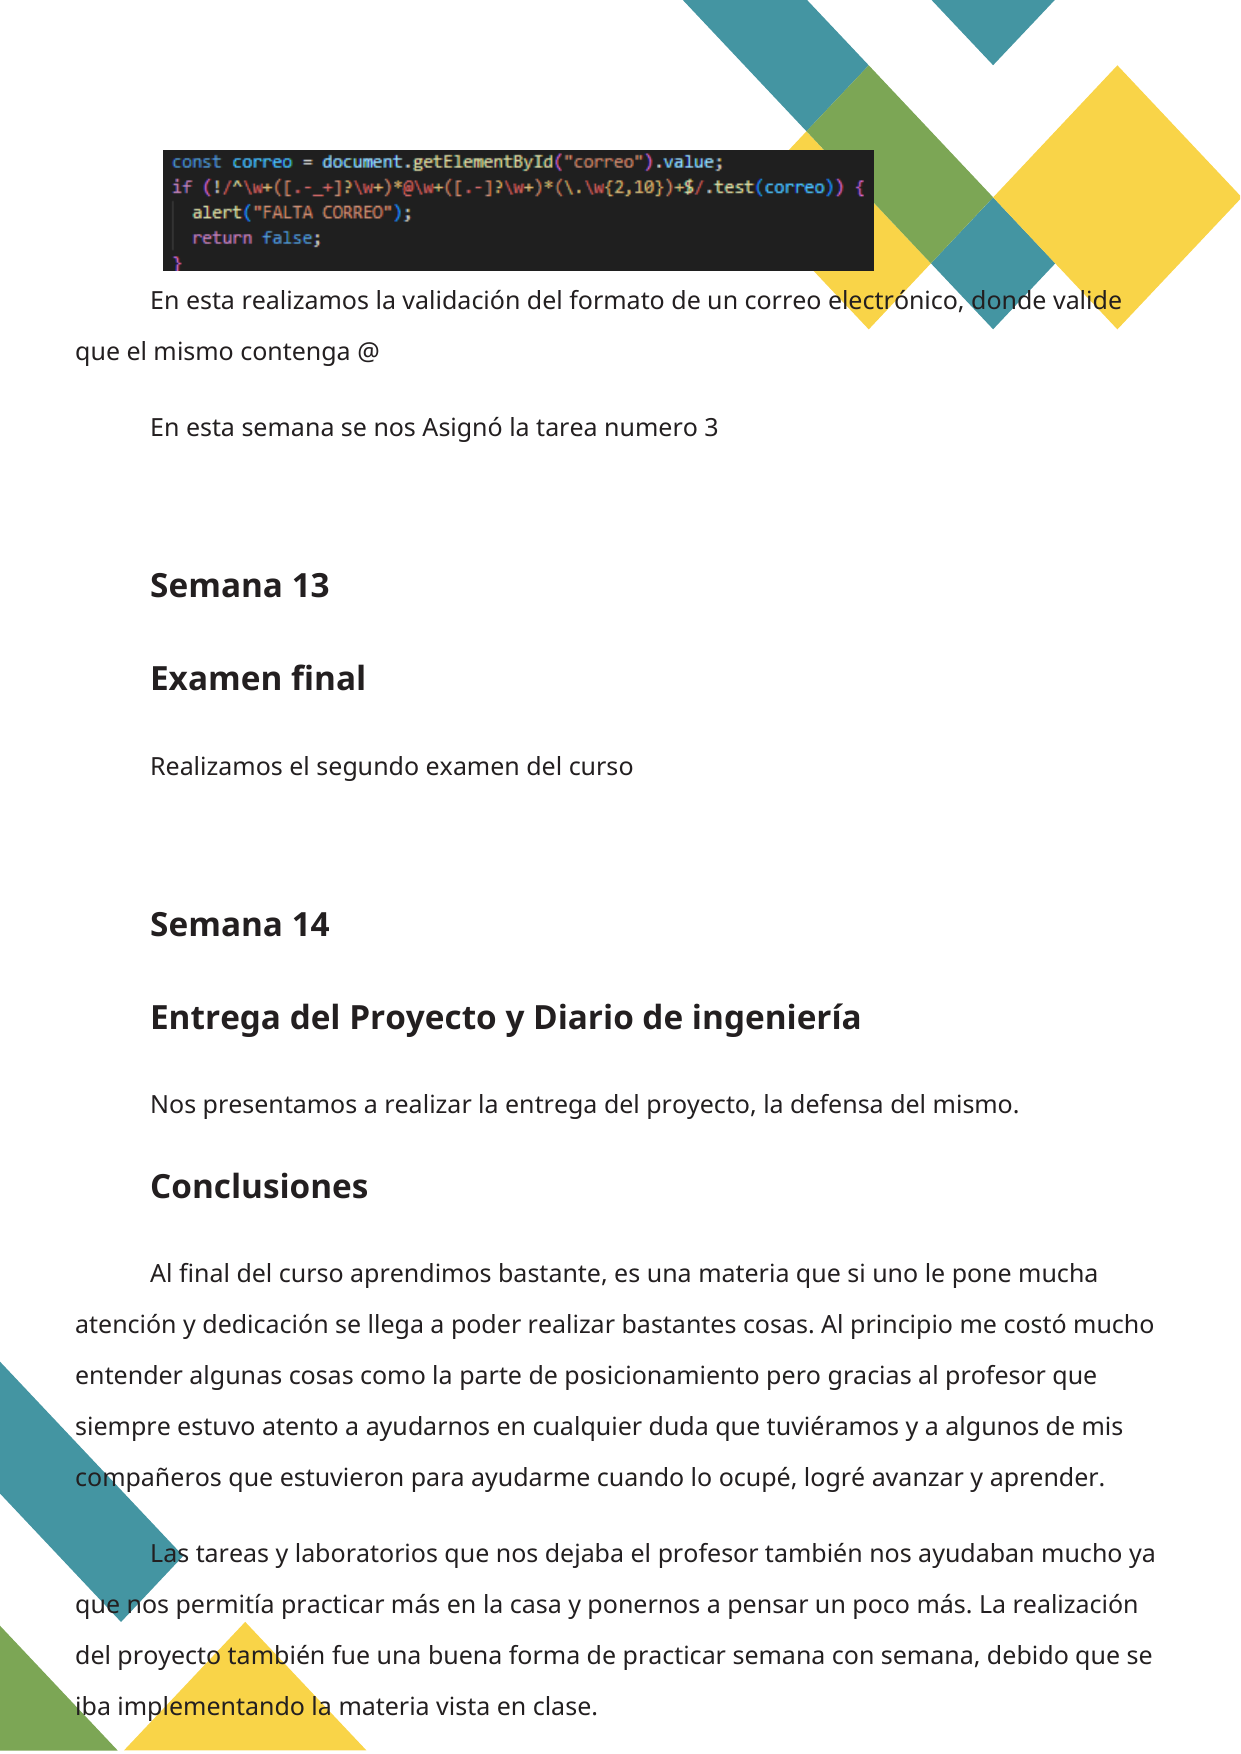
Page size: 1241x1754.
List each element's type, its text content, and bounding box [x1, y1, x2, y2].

text Realizamos el segundo examen del curso [75, 748, 1164, 782]
text Entrega del Proyecto y Diario de ingeniería [75, 993, 1164, 1039]
text Semana 13 [75, 562, 1164, 607]
picture [163, 150, 874, 271]
text Las tareas y laboratorios que nos dejaba el profesor también nos ayudaban mucho ya que nos permitía practicar más en la casa y ponernos a pensar un poco más. La realización del proyecto también fue una buena forma de practicar semana con semana, debido que se iba implementando la materia vista en clase. [75, 1536, 1164, 1723]
text Conclusiones [75, 1163, 1164, 1208]
text Semana 14 [75, 900, 1164, 946]
text En esta realizamos la validación del formato de un correo electrónico, donde valide que el mismo contenga @ [75, 283, 1164, 368]
text Al final del curso aprendimos bastante, es una materia que si uno le pone mucha atención y dedicación se llega a poder realizar bastantes cosas. Al principio me costó mucho entender algunas cosas como la parte de posicionamiento pero gracias al profesor que siempre estuvo atento a ayudarnos en cualquier duda que tuviéramos y a algunos de mis compañeros que estuvieron para ayudarme cuando lo ocupé, logré avanzar y aprender. [75, 1256, 1164, 1494]
text En esta semana se nos Asignó la tarea numero 3 [75, 410, 1164, 444]
text Examen final [75, 655, 1164, 701]
text Nos presentamos a realizar la entrega del proyecto, la defensa del mismo. [75, 1087, 1164, 1121]
